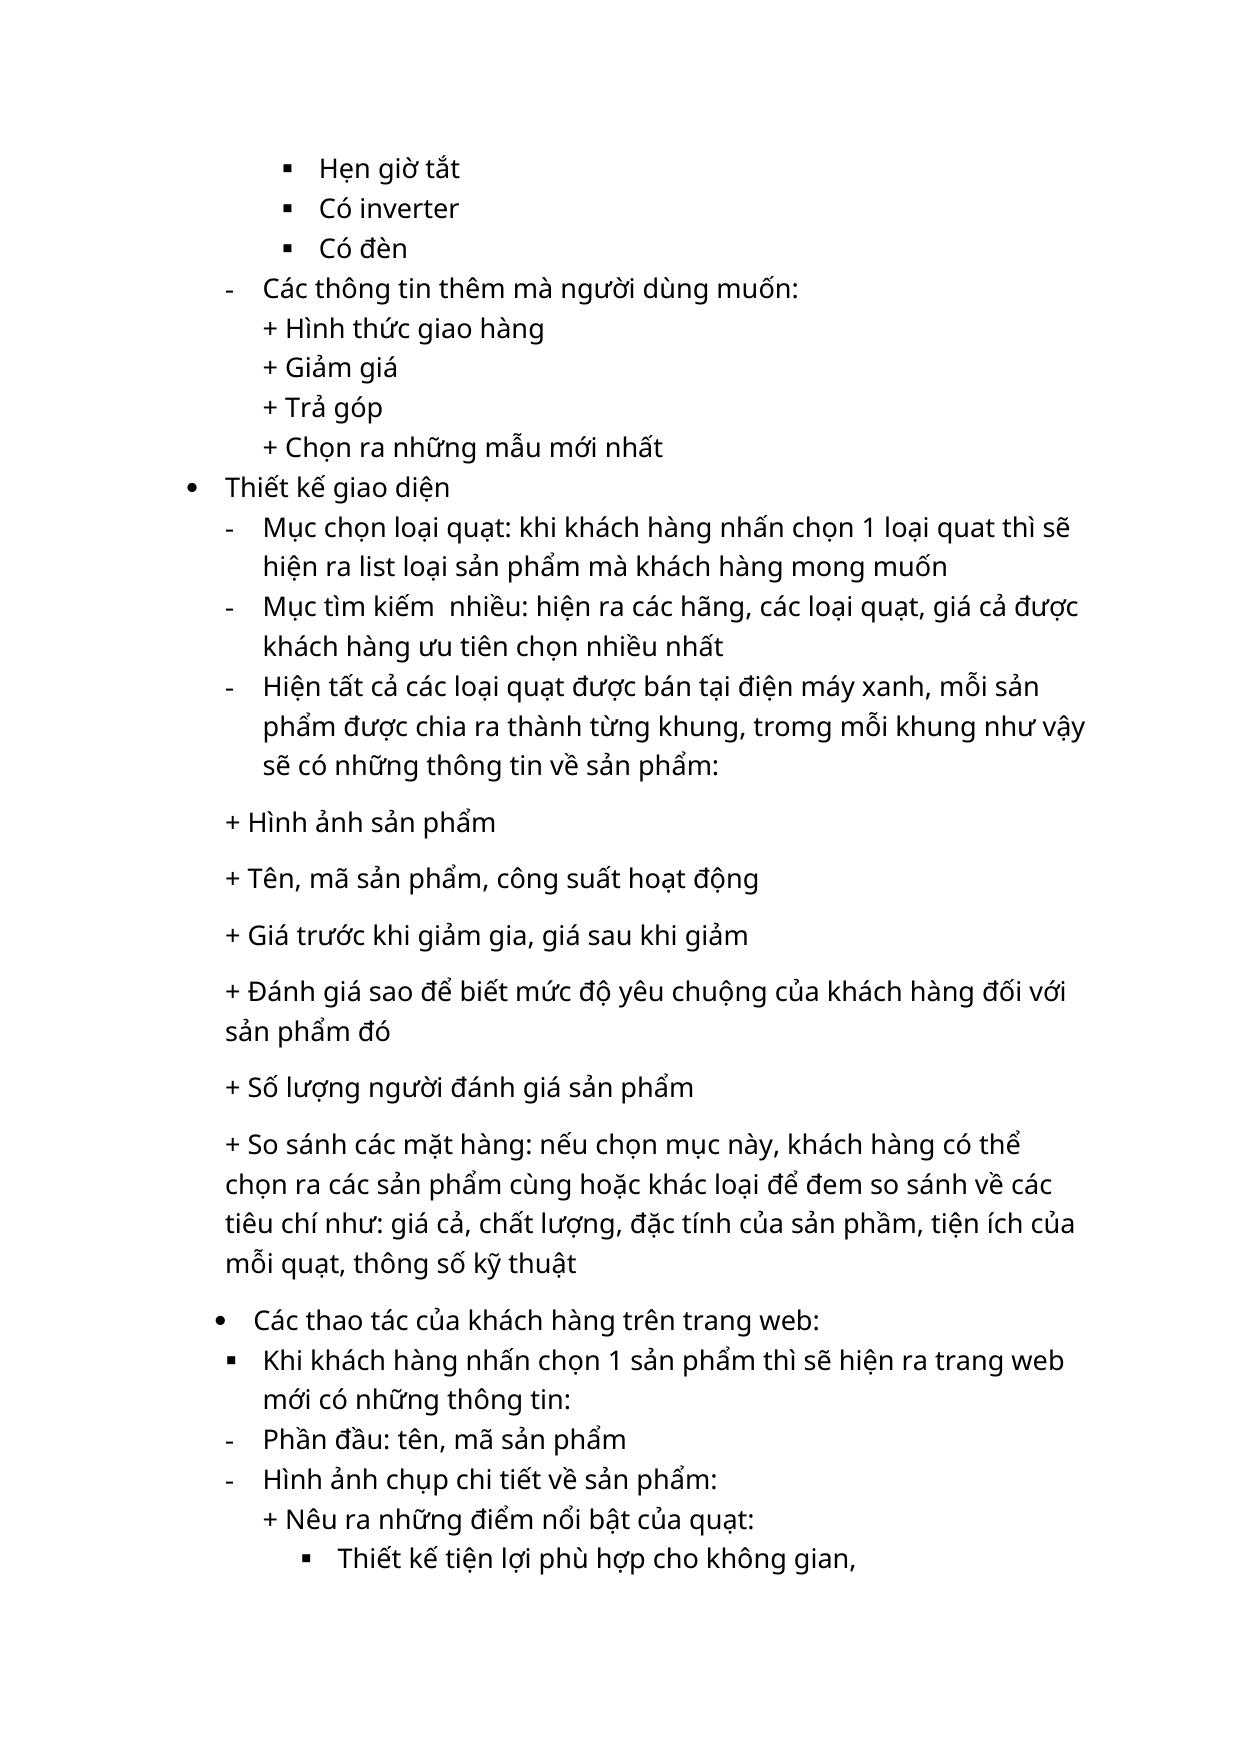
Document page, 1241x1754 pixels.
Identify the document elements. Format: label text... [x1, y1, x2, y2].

list Thiết kế tiện lợi phù hợp cho không gian, [300, 1540, 1090, 1577]
list Các thông tin thêm mà người dùng muốn: [225, 269, 1090, 306]
list Các thao tác của khách hàng trên trang web: [216, 1301, 1090, 1338]
list + Giảm giá [262, 349, 1090, 386]
text + Số lượng người đánh giá sản phẩm [225, 1069, 1090, 1106]
text + So sánh các mặt hàng: nếu chọn mục này, khách hàng có thể chọn ra các sản phẩm cùng hoặc khác loại để đem so sánh về các tiêu chí như: giá cả, chất lượng, đặc tính của sản phầm, tiện ích của mỗi quạt, thông số kỹ thuật [225, 1125, 1090, 1282]
text + Giá trước khi giảm gia, giá sau khi giảm [225, 916, 1090, 953]
list Mục chọn loại quạt: khi khách hàng nhấn chọn 1 loại quat thì sẽ hiện ra list loại sản phẩm mà khách hàng mong muốn [225, 508, 1090, 585]
list Hình ảnh chụp chi tiết về sản phẩm: [225, 1460, 1090, 1497]
list + Chọn ra những mẫu mới nhất [262, 428, 1090, 465]
list Có đèn [281, 229, 1090, 266]
text + Tên, mã sản phẩm, công suất hoạt động [225, 860, 1090, 897]
list + Nêu ra những điểm nổi bật của quạt: [262, 1500, 1090, 1537]
list Khi khách hàng nhấn chọn 1 sản phẩm thì sẽ hiện ra trang web mới có những thông tin: [225, 1341, 1090, 1418]
list + Hình thức giao hàng [262, 309, 1090, 346]
list + Trả góp [262, 389, 1090, 426]
text + Hình ảnh sản phẩm [225, 803, 1090, 840]
list Hiện tất cả các loại quạt được bán tại điện máy xanh, mỗi sản phẩm được chia ra thành từng khung, tromg mỗi khung như vậy sẽ có những thông tin về sản phẩm: [225, 667, 1090, 784]
list Phần đầu: tên, mã sản phẩm [225, 1421, 1090, 1457]
list Có inverter [281, 190, 1090, 227]
list Hẹn giờ tắt [281, 150, 1090, 187]
list Mục tìm kiếm nhiều: hiện ra các hãng, các loại quạt, giá cả được khách hàng ưu tiên chọn nhiều nhất [225, 588, 1090, 664]
text + Đánh giá sao để biết mức độ yêu chuộng của khách hàng đối với sản phẩm đó [225, 973, 1090, 1049]
list Thiết kế giao diện [187, 468, 1090, 505]
